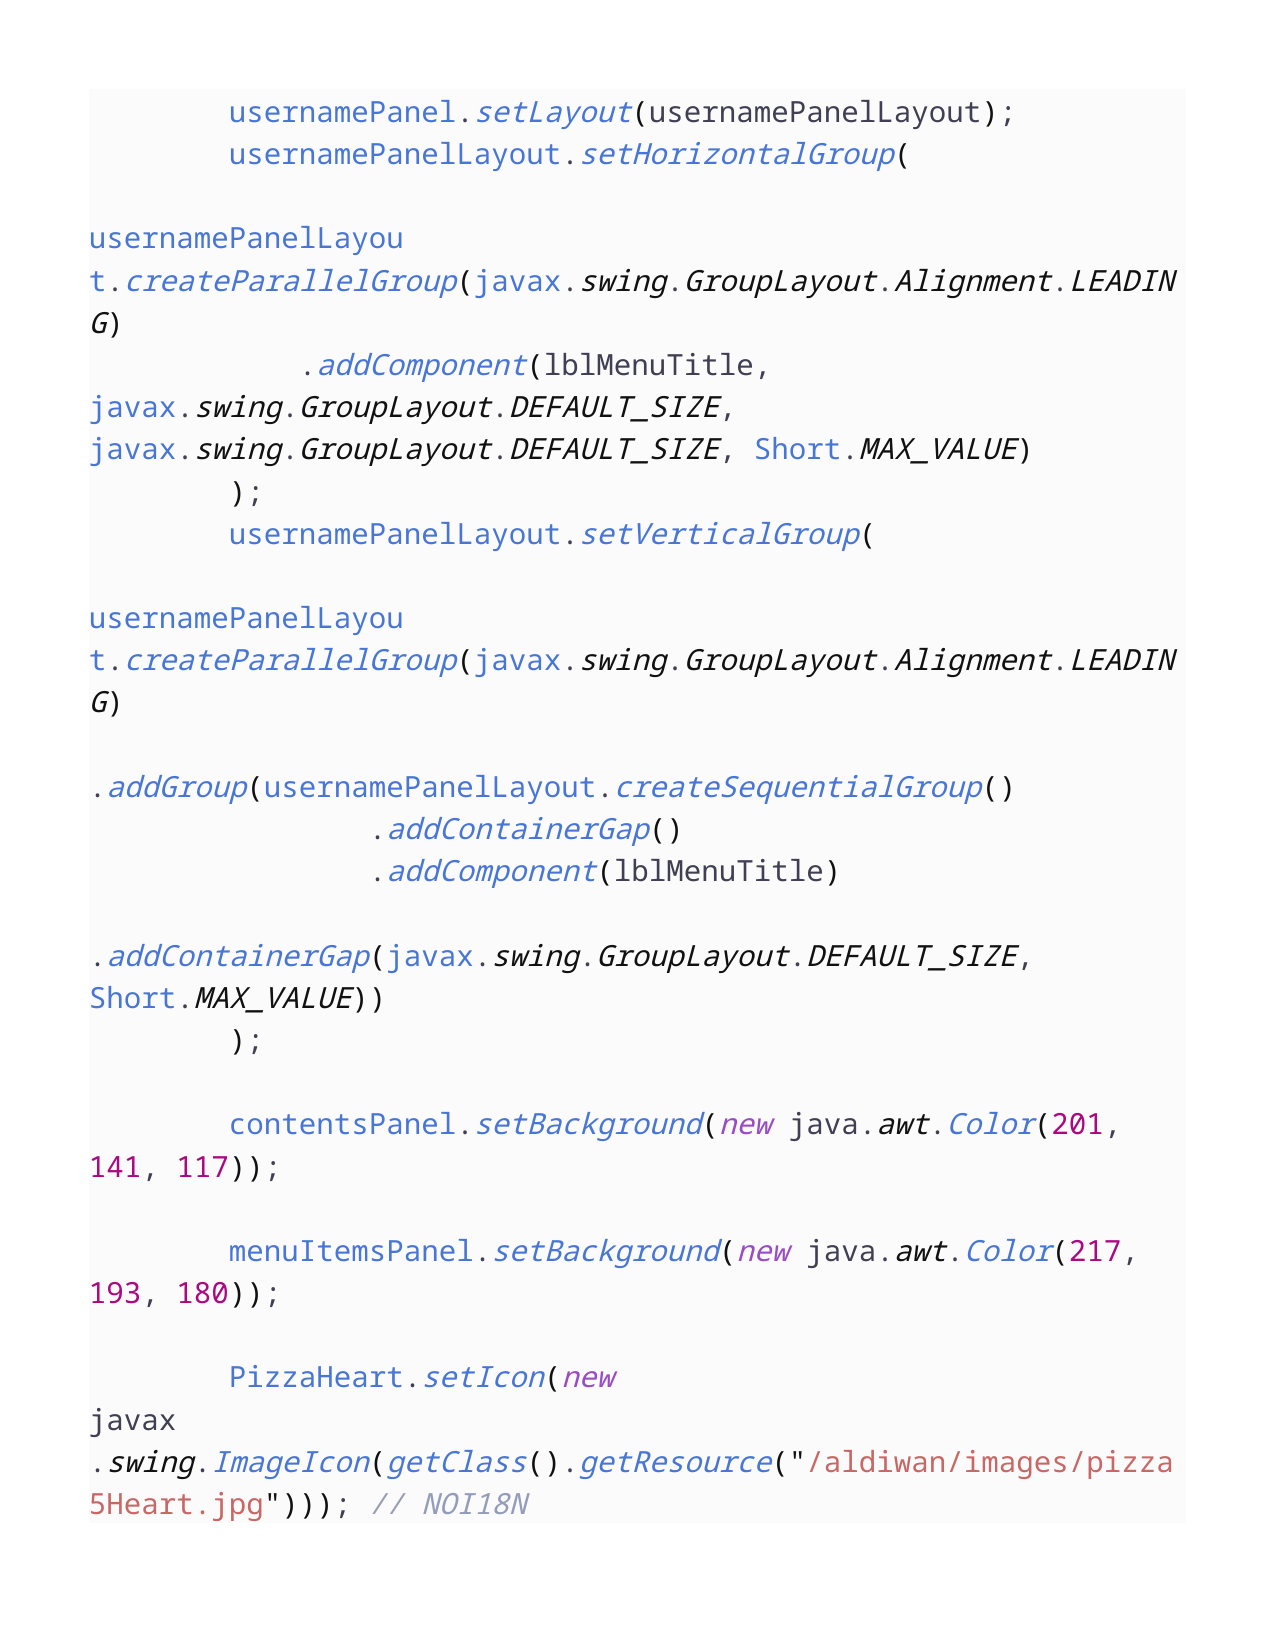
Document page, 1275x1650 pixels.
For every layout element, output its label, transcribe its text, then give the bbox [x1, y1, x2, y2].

text menuItemsPanel.setBackground(new java.awt.Color(217, 193, 180)); [89, 1228, 1186, 1312]
text usernamePanelLayout.setVerticalGroup( [89, 511, 1186, 553]
text .addComponent(lblMenuTitle, javax.swing.GroupLayout.DEFAULT_SIZE, javax.swing.GroupLayout.DEFAULT_SIZE, Short.MAX_VALUE) [89, 342, 1186, 468]
text .addComponent(lblMenuTitle) [89, 848, 1186, 890]
text contentsPanel.setBackground(new java.awt.Color(201, 141, 117)); [89, 1101, 1186, 1186]
text .addContainerGap() [89, 806, 1186, 848]
text usernamePanelLayout.setHorizontalGroup( [89, 131, 1186, 173]
text usernamePanelLayout.createParallelGroup(javax.swing.GroupLayout.Alignment.LEADING) [89, 173, 1186, 342]
text usernamePanel.setLayout(usernamePanelLayout); [89, 89, 1186, 131]
text usernamePanelLayout.createParallelGroup(javax.swing.GroupLayout.Alignment.LEADING) [89, 553, 1186, 721]
text .addContainerGap(javax.swing.GroupLayout.DEFAULT_SIZE, Short.MAX_VALUE)) [89, 890, 1186, 1017]
text ); [89, 468, 1186, 511]
text ); [89, 1017, 1186, 1059]
text PizzaHeart.setIcon(new javax.swing.ImageIcon(getClass().getResource("/aldiwan/images/pizza5Heart.jpg"))); // NOI18N [89, 1354, 1186, 1523]
text .addGroup(usernamePanelLayout.createSequentialGroup() [89, 721, 1186, 806]
